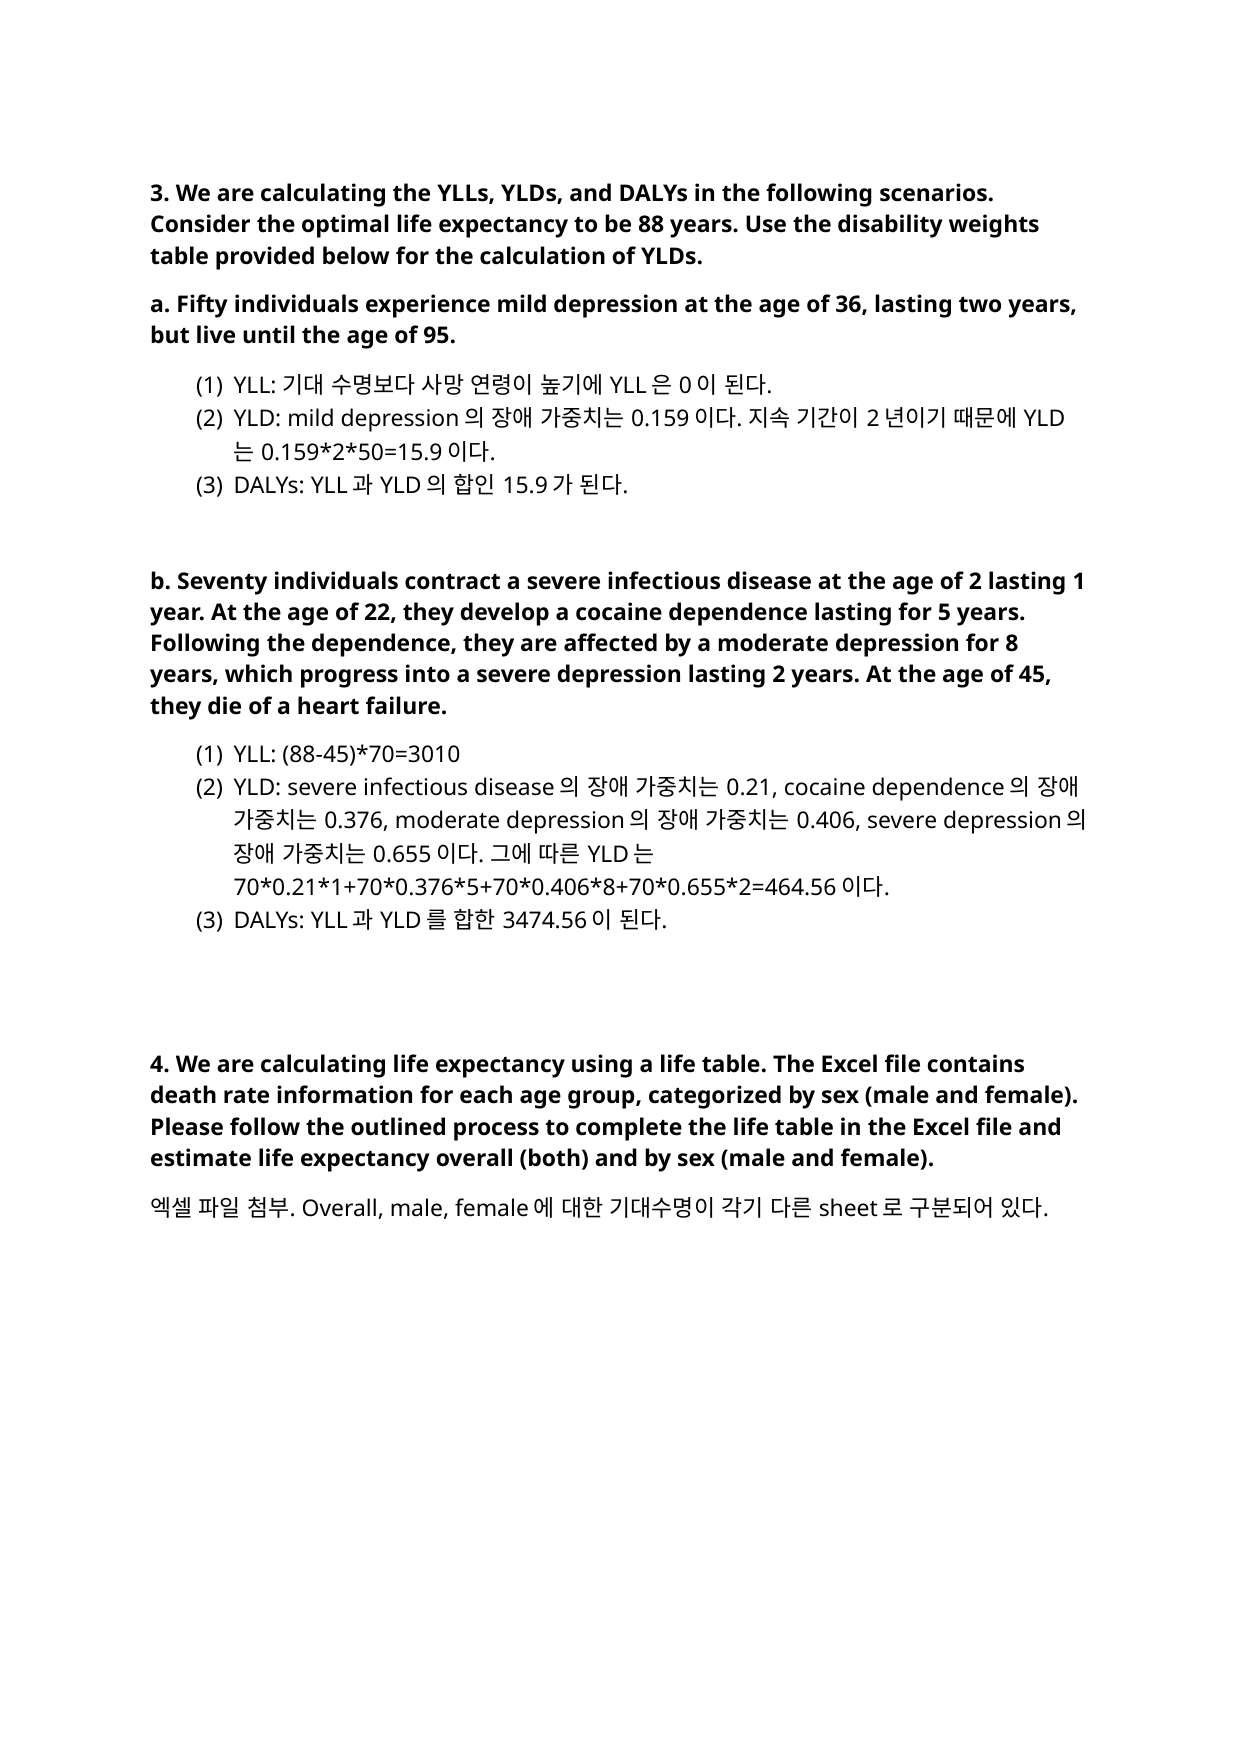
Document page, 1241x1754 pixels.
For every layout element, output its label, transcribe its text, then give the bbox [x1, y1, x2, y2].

list YLL: (88-45)*70=3010 [196, 738, 1090, 769]
text a. Fifty individuals experience mild depression at the age of 36, lasting two years, but live until the age of 95. [150, 288, 1090, 350]
list YLD: severe infectious disease의 장애 가중치는 0.21, cocaine dependence의 장애 가중치는 0.376, moderate depression의 장애 가중치는 0.406, severe depression의 장애 가중치는 0.655이다. 그에 따른 YLD는 70*0.21*1+70*0.376*5+70*0.406*8+70*0.655*2=464.56이다. [196, 769, 1090, 902]
list DALYs: YLL과 YLD의 합인 15.9가 된다. [196, 467, 1090, 500]
text 4. We are calculating life expectancy using a life table. The Excel file contains death rate information for each age group, categorized by sex (male and female). Please follow the outlined process to complete the life table in the Excel file and estimate life expectancy overall (both) and by sex (male and female). [150, 1048, 1090, 1173]
text 엑셀 파일 첨부. Overall, male, female에 대한 기대수명이 각기 다른 sheet로 구분되어 있다. [150, 1190, 1090, 1223]
text 3. We are calculating the YLLs, YLDs, and DALYs in the following scenarios. Consider the optimal life expectancy to be 88 years. Use the disability weights table provided below for the calculation of YLDs. [150, 177, 1090, 271]
list DALYs: YLL과 YLD를 합한 3474.56이 된다. [196, 902, 1090, 936]
text b. Seventy individuals contract a severe infectious disease at the age of 2 lasting 1 year. At the age of 22, they develop a cocaine dependence lasting for 5 years. Following the dependence, they are affected by a moderate depression for 8 years, which progress into a severe depression lasting 2 years. At the age of 45, they die of a heart failure. [150, 565, 1090, 721]
list YLL: 기대 수명보다 사망 연령이 높기에 YLL은 0이 된다. [196, 367, 1090, 400]
list YLD: mild depression의 장애 가중치는 0.159이다. 지속 기간이 2년이기 때문에 YLD는 0.159*2*50=15.9이다. [196, 400, 1090, 467]
